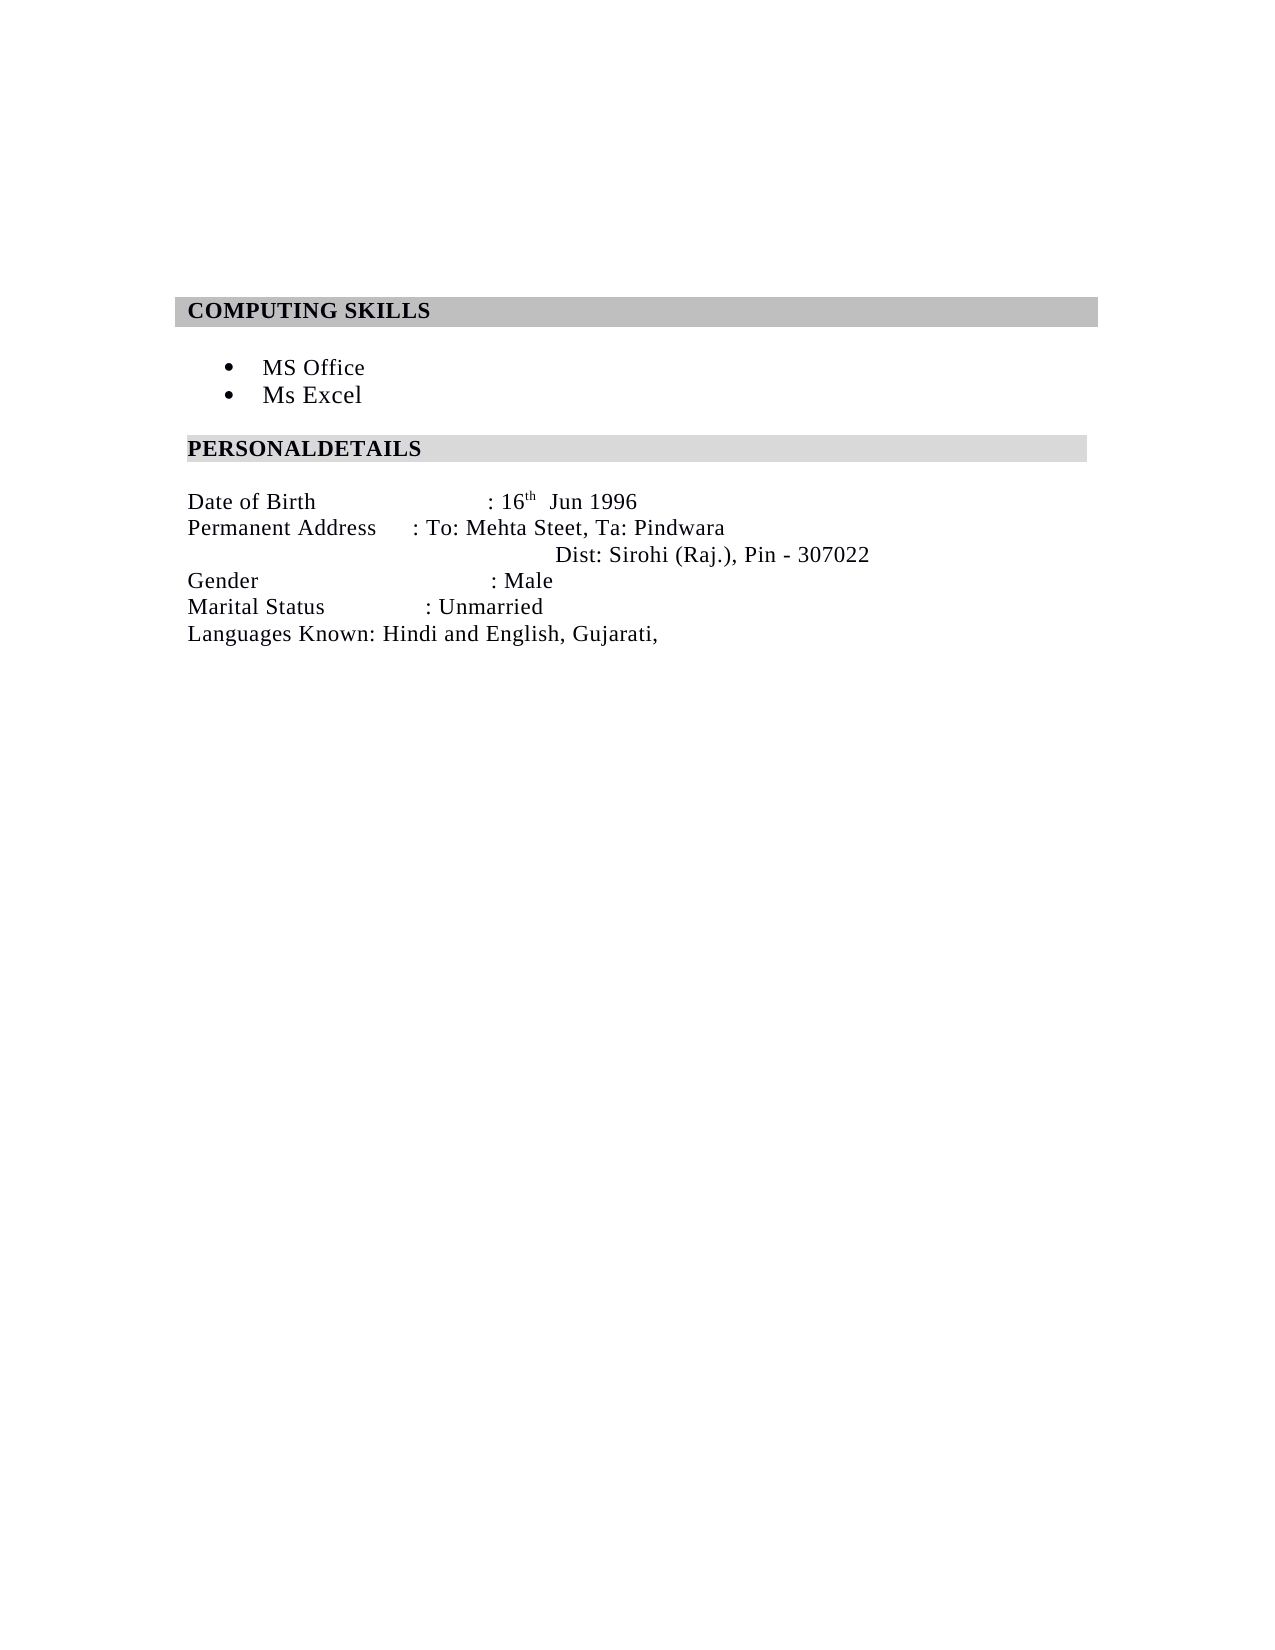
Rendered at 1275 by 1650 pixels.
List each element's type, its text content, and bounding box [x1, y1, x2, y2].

text Gender : Male [187, 567, 1087, 593]
list Ms Excel [225, 380, 1087, 409]
text Date of Birth : 16th Jun 1996 [187, 488, 1087, 514]
list MS Office [225, 354, 1087, 380]
text Languages Known: Hindi and English, Gujarati, [187, 620, 1087, 646]
text Marital Status : Unmarried [187, 593, 1087, 620]
text Permanent Address : To: Mehta Steet, Ta: Pindwara [187, 514, 1087, 541]
table_header COMPUTING SKILLS [175, 297, 1098, 327]
text PERSONALDETAILS [187, 435, 1087, 462]
text Dist: Sirohi (Raj.), Pin - 307022 [262, 541, 1087, 567]
